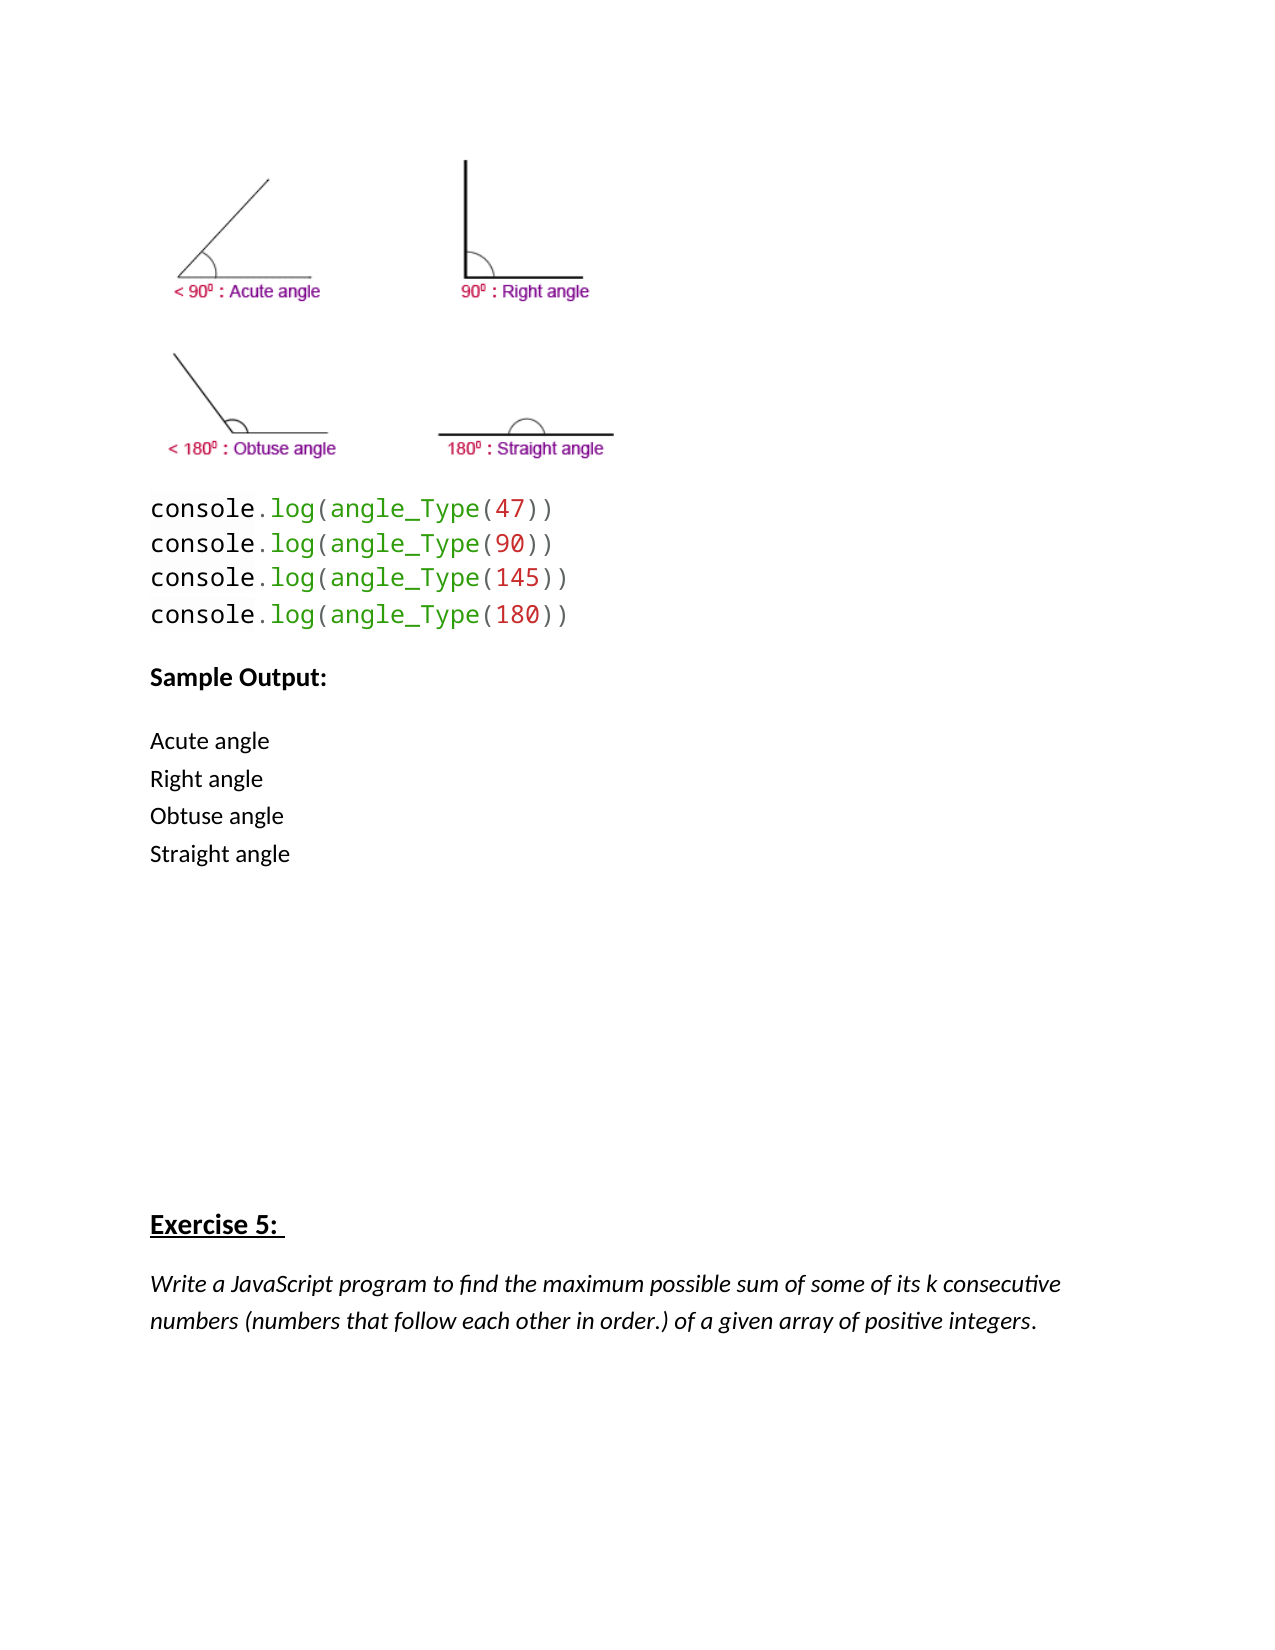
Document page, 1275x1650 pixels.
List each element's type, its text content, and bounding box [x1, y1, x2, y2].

text Write a JavaScript program to find the maximum possible sum of some of its k consecutive numbers (numbers that follow each other in order.) of a given array of positive integers. [150, 1261, 1125, 1336]
text Sample Output: [150, 656, 1125, 693]
text console.log(angle_Type(145)) [255, 559, 1125, 593]
text Acute angle Right angle Obtuse angle Straight angle [150, 718, 1125, 868]
text Exercise 5: [150, 1206, 1125, 1241]
text console.log(angle_Type(90)) [255, 525, 1125, 559]
text console.log(angle_Type(180)) [150, 593, 1125, 631]
picture [150, 150, 630, 467]
text console.log(angle_Type(47)) [255, 491, 1125, 525]
